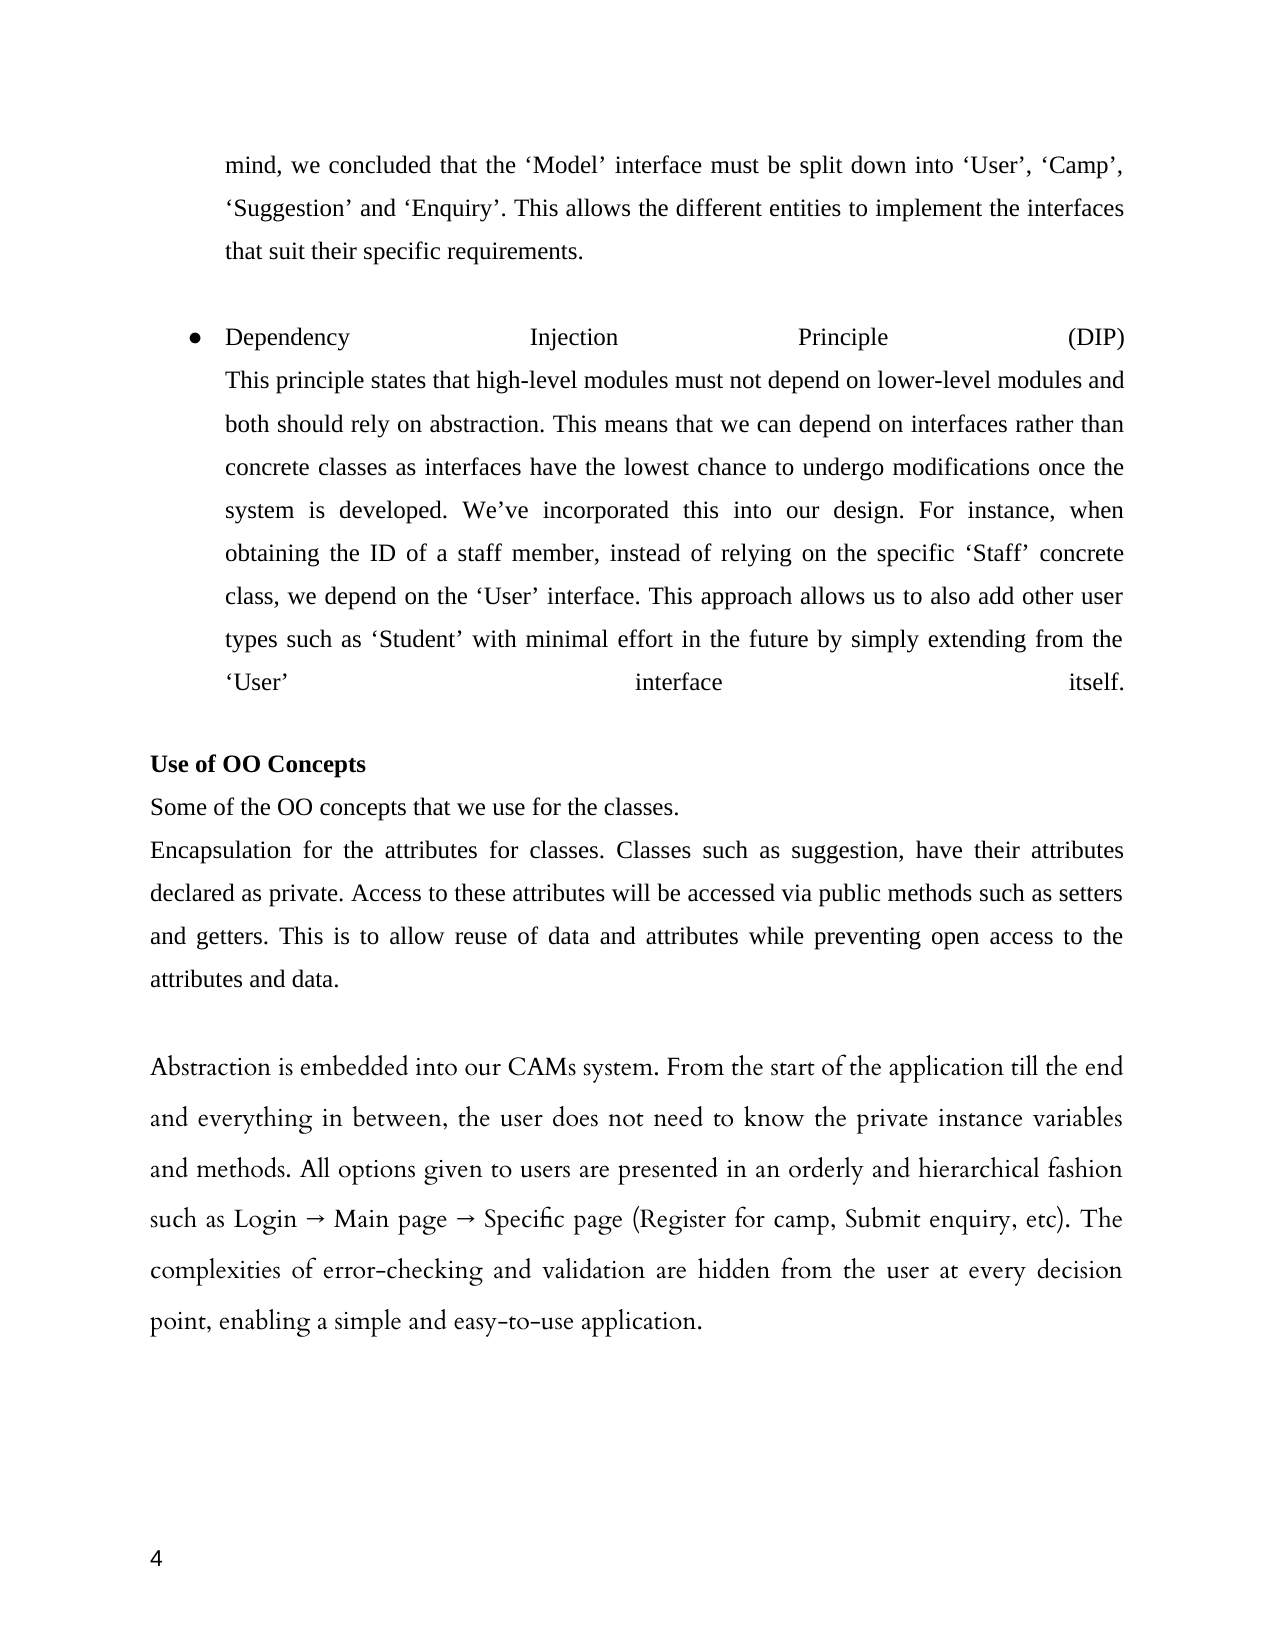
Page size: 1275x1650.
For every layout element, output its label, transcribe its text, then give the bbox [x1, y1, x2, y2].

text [225, 150, 1125, 265]
text Encapsulation for the attributes for classes. Classes such as suggestion, have their attributes declared as private. Access to these attributes will be accessed via public methods such as setters and getters. This is to allow reuse of data and attributes while preventing open access to the attributes and data. [150, 835, 1125, 993]
text Abstraction is embedded into our CAMs system. From the start of the application till the end and everything in between, the user does not need to know the private instance variables and methods. All options given to users are presented in an orderly and hierarchical fashion such as Login → Main page → Specific page (Register for camp, Submit enquiry, etc). The complexities of error-checking and validation are hidden from the user at every decision point, enabling a simple and easy-to-use application. [150, 1051, 1125, 1338]
text Use of OO Concepts [150, 749, 1125, 778]
text Some of the OO concepts that we use for the classes. [150, 792, 1125, 821]
list Dependency Injection Principle (DIP) This principle states that high-level modules must not depend on lower-level modules and both should rely on abstraction. This means that we can depend on interfaces rather than concrete classes as interfaces have the lowest chance to undergo modifications once the system is developed. We’ve incorporated this into our design. For instance, when obtaining the ID of a staff member, instead of relying on the specific ‘Staff’ concrete class, we depend on the ‘User’ interface. This approach allows us to also add other user types such as ‘Student’ with minimal effort in the future by simply extending from the ‘User’ interface itself. [187, 322, 1125, 736]
